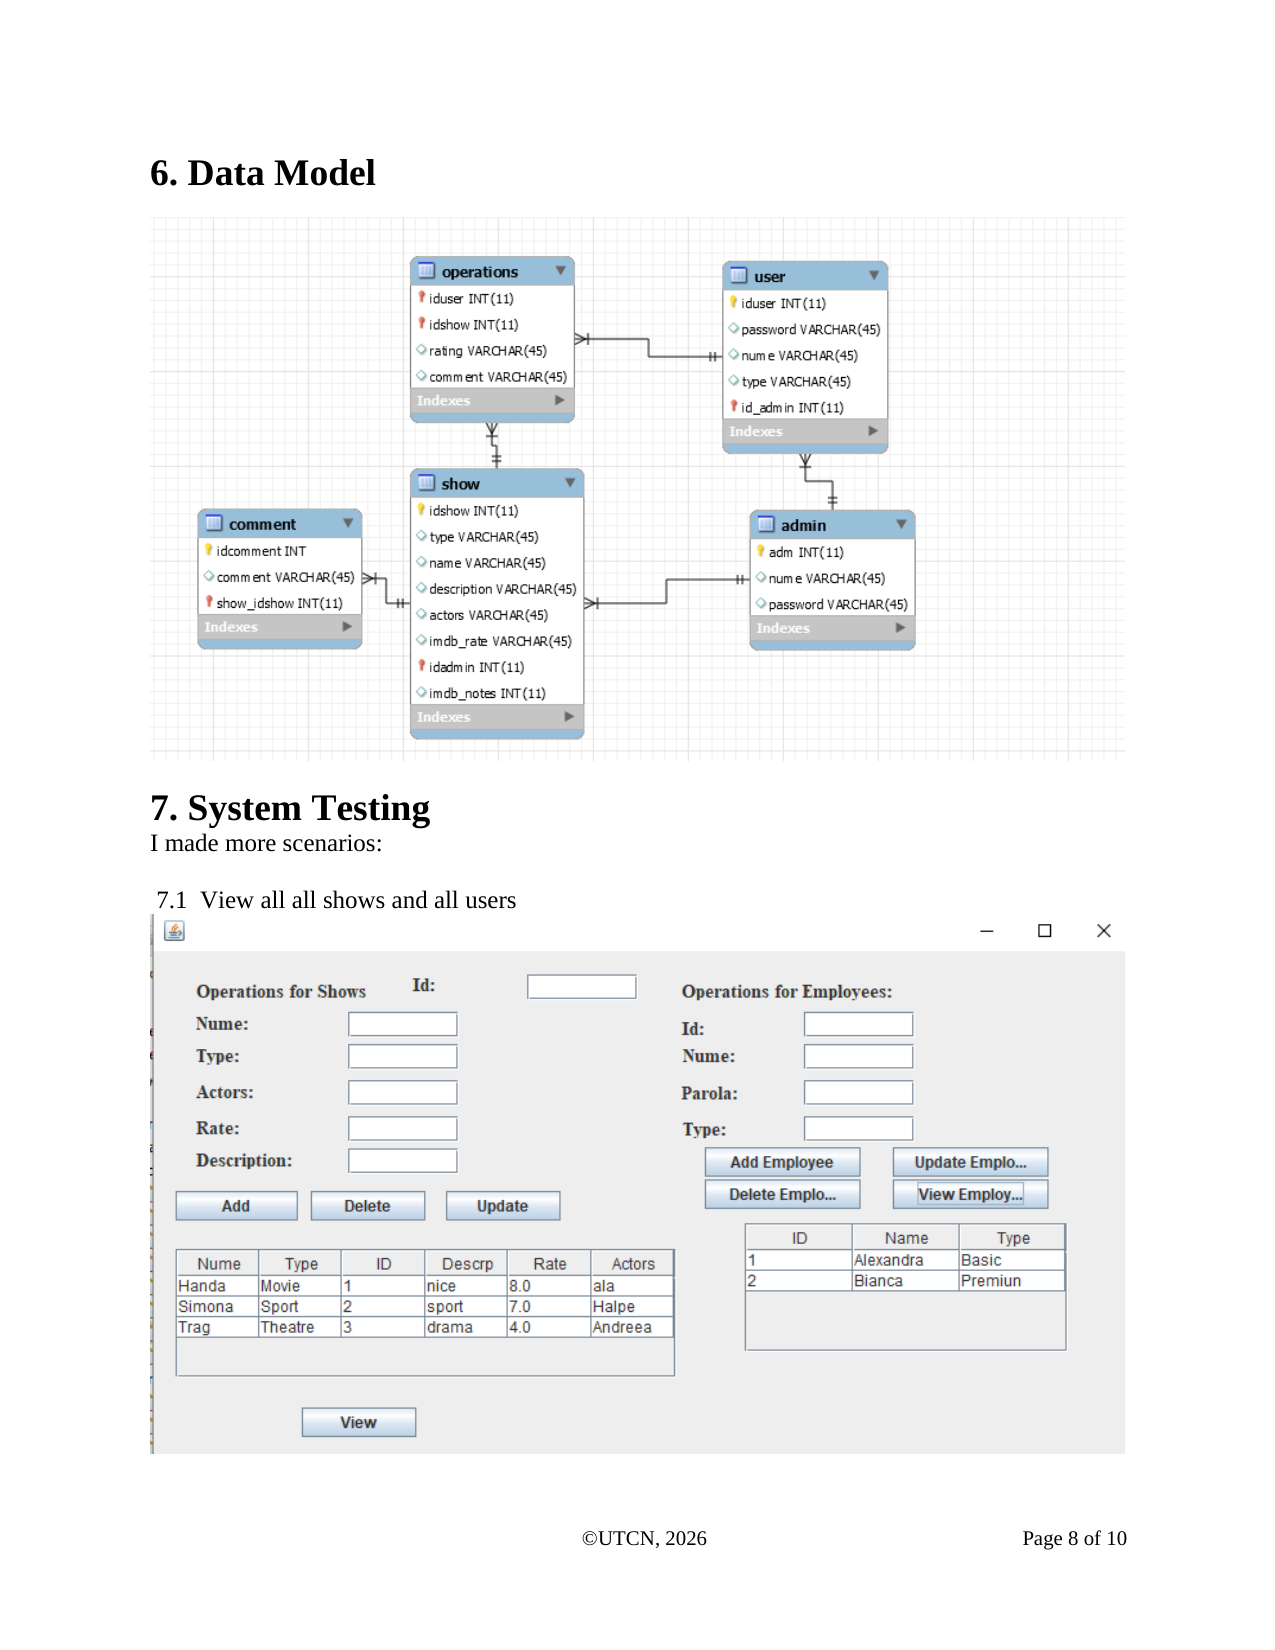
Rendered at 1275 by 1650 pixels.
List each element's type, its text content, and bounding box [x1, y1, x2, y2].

picture [150, 914, 1125, 1454]
title 6. Data Model [150, 150, 1125, 193]
title 7. System Testing [150, 785, 1125, 828]
text 7.1 View all all shows and all users [150, 886, 1125, 914]
text I made more scenarios: [150, 828, 1125, 857]
picture [150, 217, 1125, 761]
